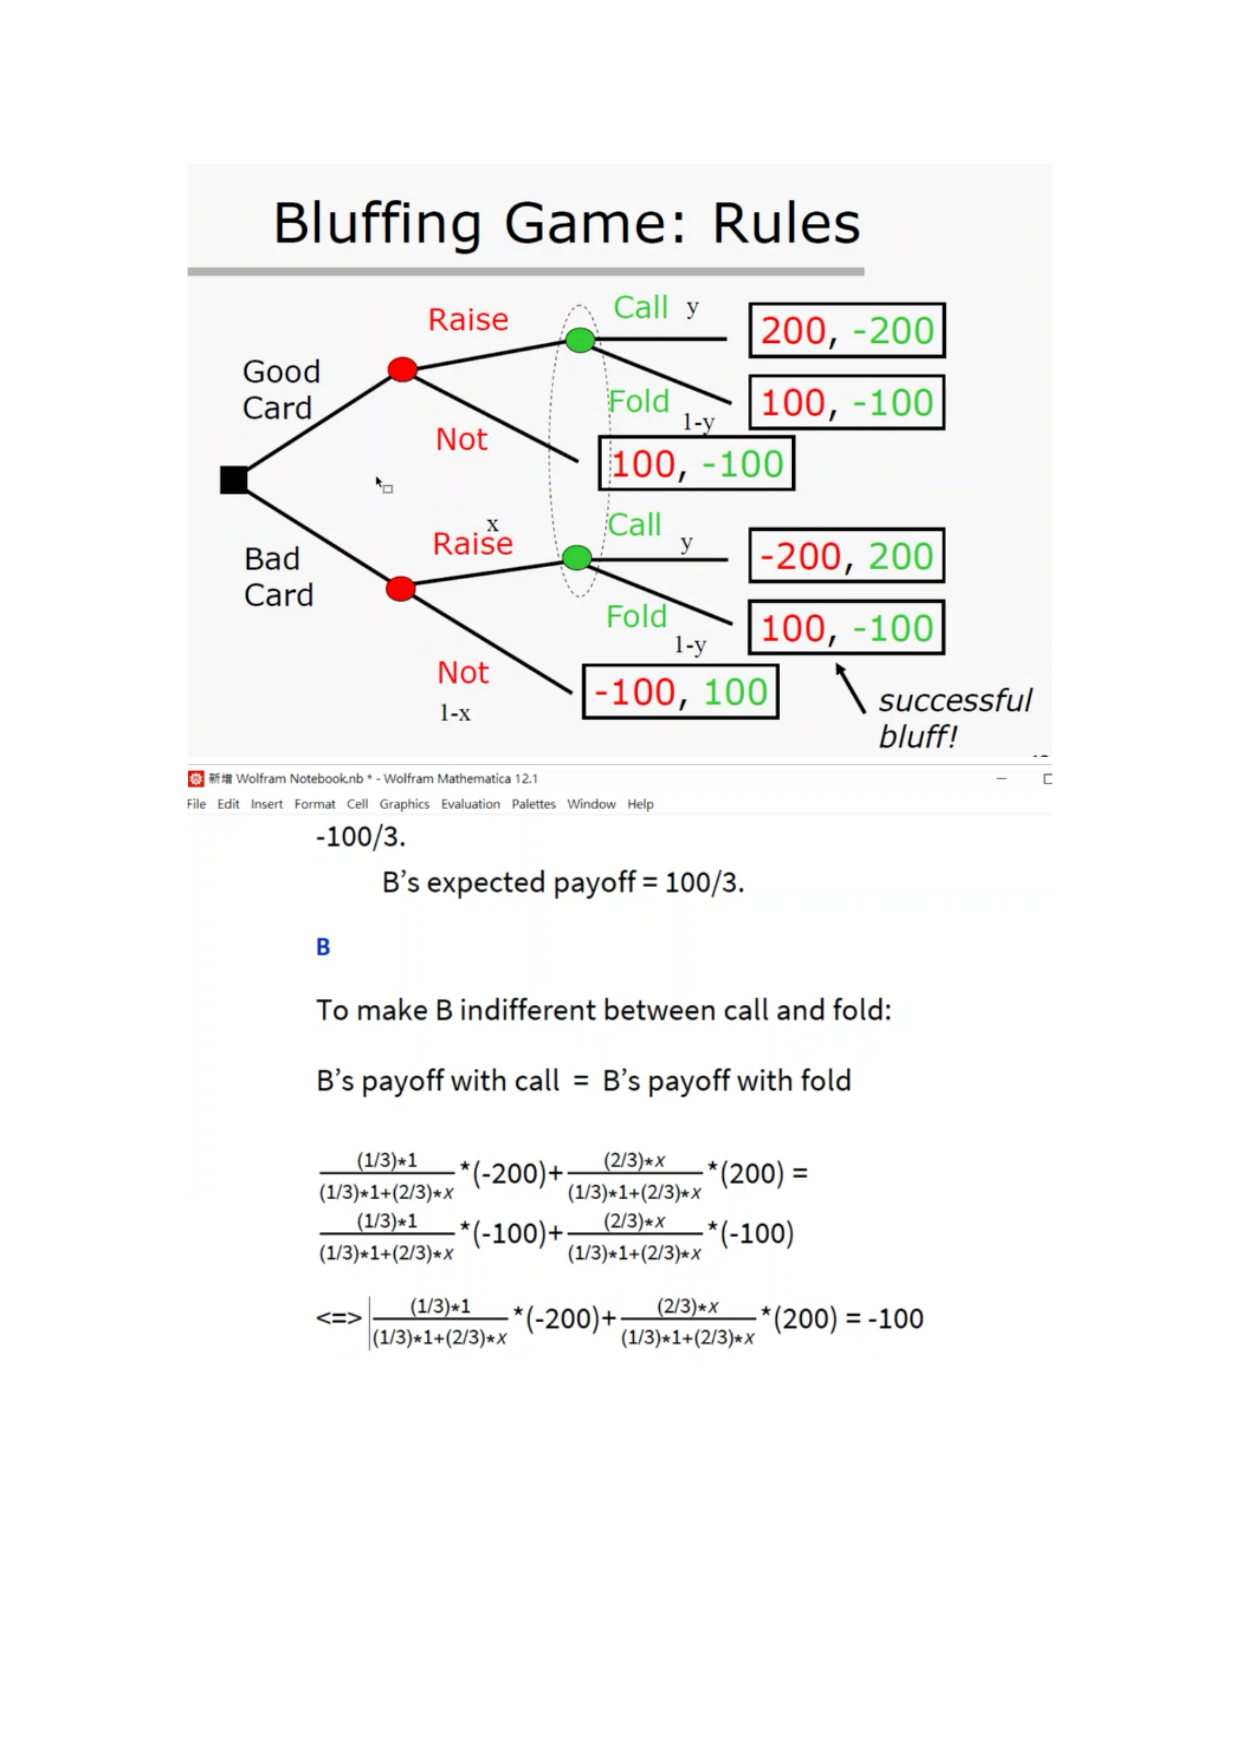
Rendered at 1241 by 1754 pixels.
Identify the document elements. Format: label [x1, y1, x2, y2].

picture [187, 764, 1053, 1367]
picture [187, 164, 1053, 757]
